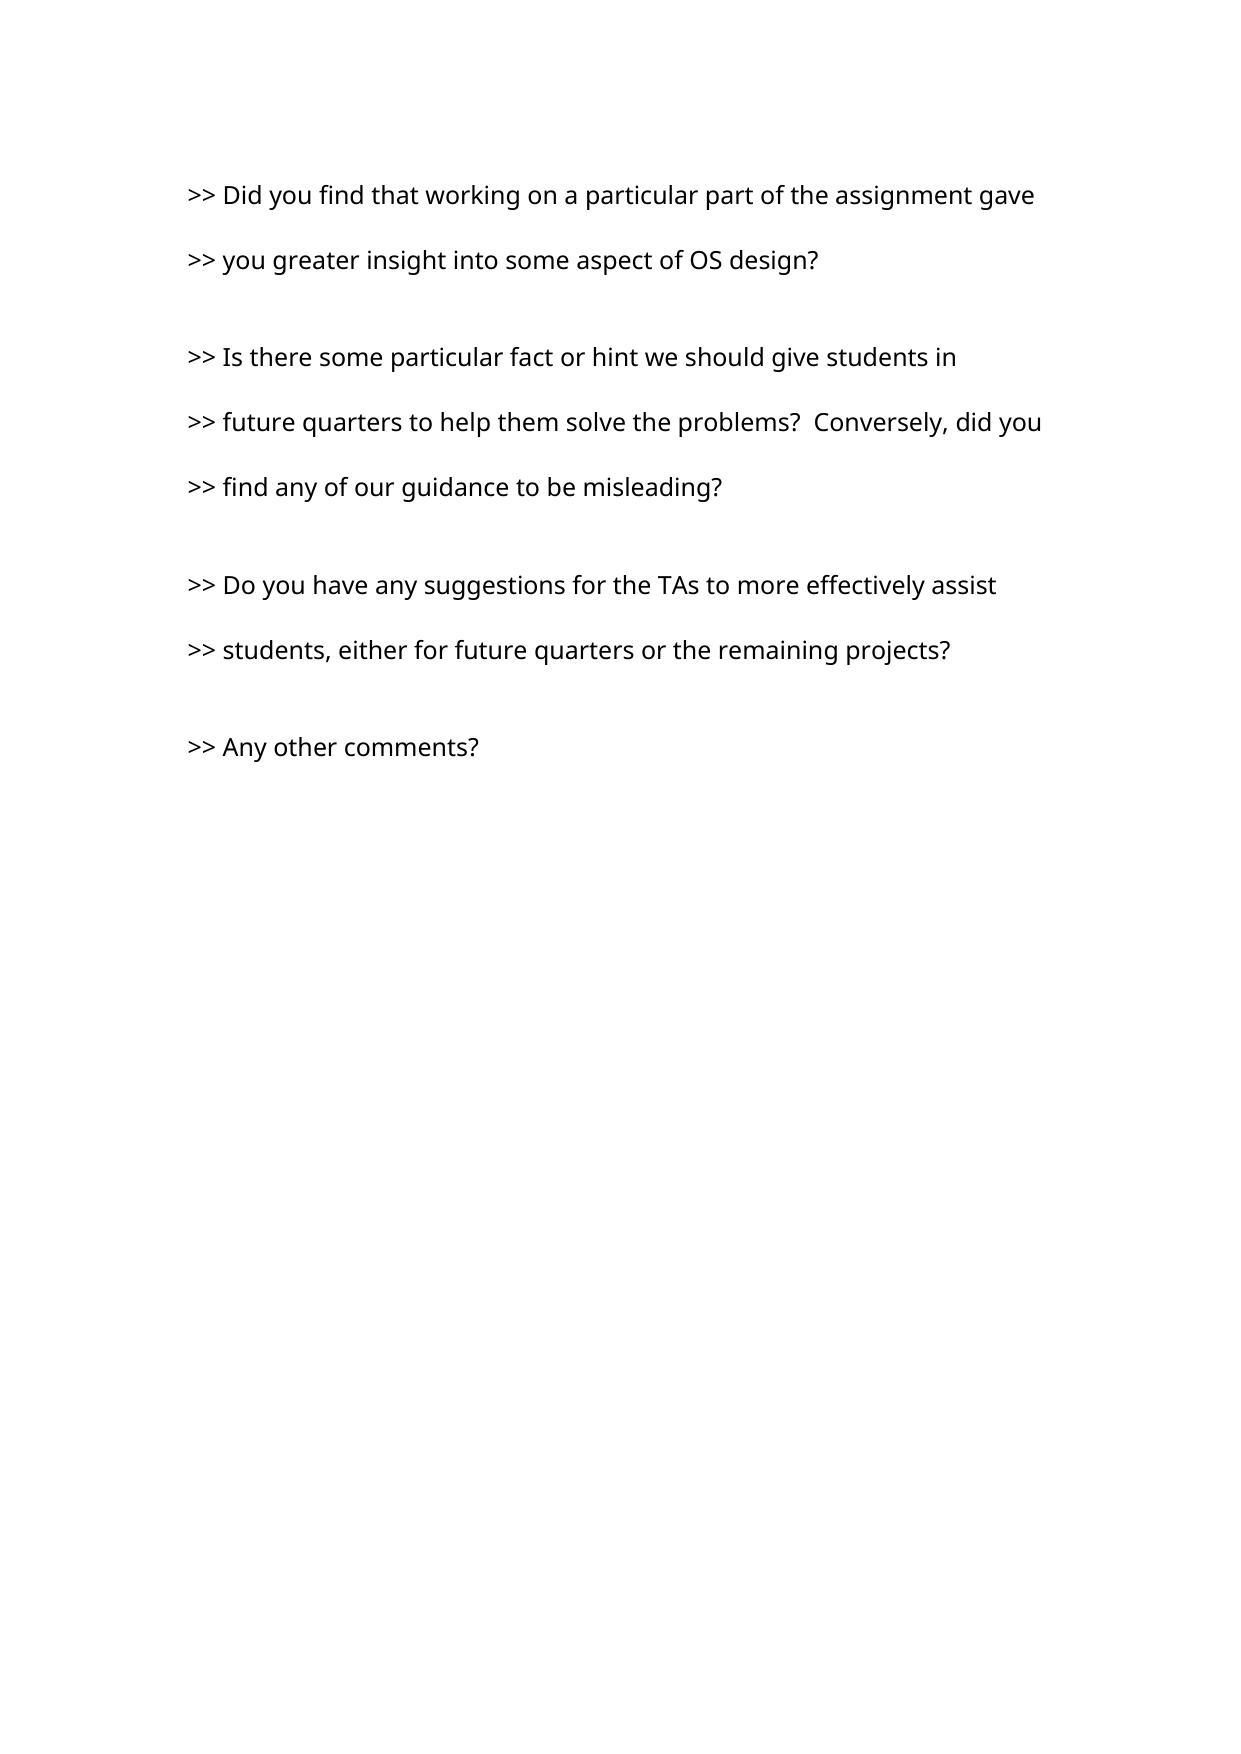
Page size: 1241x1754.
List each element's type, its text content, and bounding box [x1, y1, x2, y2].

text >> students, either for future quarters or the remaining projects? [187, 617, 1053, 682]
text >> Any other comments? [187, 714, 1053, 779]
text >> Did you find that working on a particular part of the assignment gave [187, 162, 1053, 227]
text >> you greater insight into some aspect of OS design? [187, 227, 1053, 292]
text >> find any of our guidance to be misleading? [187, 454, 1053, 519]
text >> Is there some particular fact or hint we should give students in [187, 324, 1053, 389]
text >> future quarters to help them solve the problems? Conversely, did you [187, 389, 1053, 454]
text >> Do you have any suggestions for the TAs to more effectively assist [187, 552, 1053, 617]
